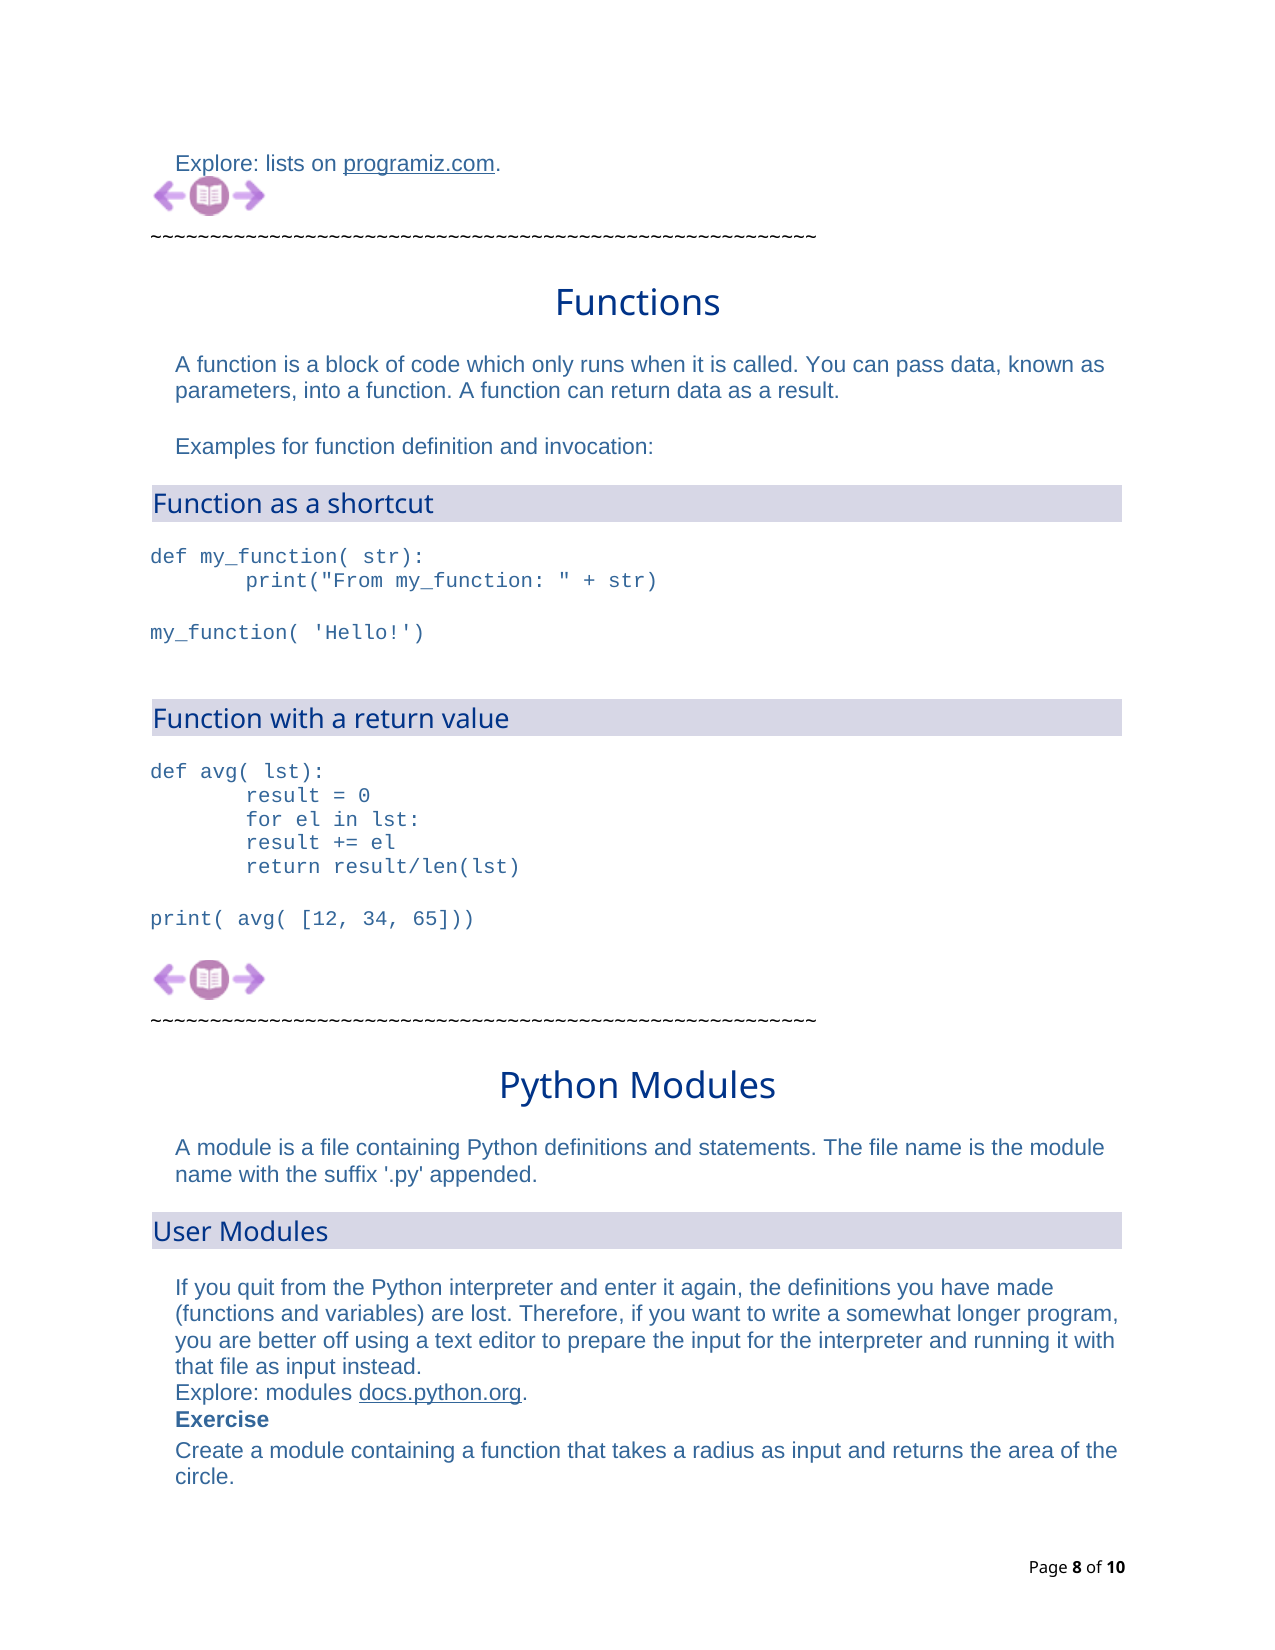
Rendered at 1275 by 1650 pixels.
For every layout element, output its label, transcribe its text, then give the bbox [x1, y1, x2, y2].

text Function with a return value [152, 699, 1122, 736]
text Explore: modules docs.python.org. [175, 1379, 1125, 1406]
text print( avg( [12, 34, 65])) [150, 908, 1125, 932]
text A module is a file containing Python definitions and statements. The file name is the module name with the suffix '.py' appended. [175, 1134, 1125, 1187]
text Create a module containing a function that takes a radius as input and returns the area of the circle. [175, 1437, 1125, 1490]
text If you quit from the Python interpreter and enter it again, the definitions you have made (functions and variables) are lost. Therefore, if you want to write a somewhat longer program, you are better off using a text editor to prepare the input for the interpreter and running it with that file as input instead. [175, 1274, 1125, 1379]
picture [150, 960, 269, 1000]
text Function as a shortcut [152, 485, 1122, 522]
text Exercise [175, 1406, 1125, 1432]
text for el in lst: [150, 808, 1125, 832]
text def avg( lst): [150, 761, 1125, 785]
text return result/len(lst) [150, 856, 1125, 879]
text Explore: lists on programiz.com. [175, 150, 1125, 176]
text A function is a block of code which only runs when it is called. You can pass data, known as parameters, into a function. A function can return data as a result. [175, 351, 1125, 403]
text result += el [150, 832, 1125, 856]
text my_function( 'Hello!') [150, 622, 1125, 646]
text ~~~~~~~~~~~~~~~~~~~~~~~~~~~~~~~~~~~~~~~~~~~~~~~~~~~~~~~~ [150, 1006, 1125, 1034]
text def my_function( str): [150, 547, 1125, 570]
text Python Modules [152, 1059, 1122, 1109]
picture [150, 176, 269, 216]
text User Modules [152, 1212, 1122, 1249]
text ~~~~~~~~~~~~~~~~~~~~~~~~~~~~~~~~~~~~~~~~~~~~~~~~~~~~~~~~ [150, 222, 1125, 251]
text result = 0 [150, 785, 1125, 808]
text print("From my_function: " + str) [150, 570, 1125, 594]
text Functions [152, 276, 1122, 326]
text Examples for function definition and invocation: [175, 433, 1125, 460]
